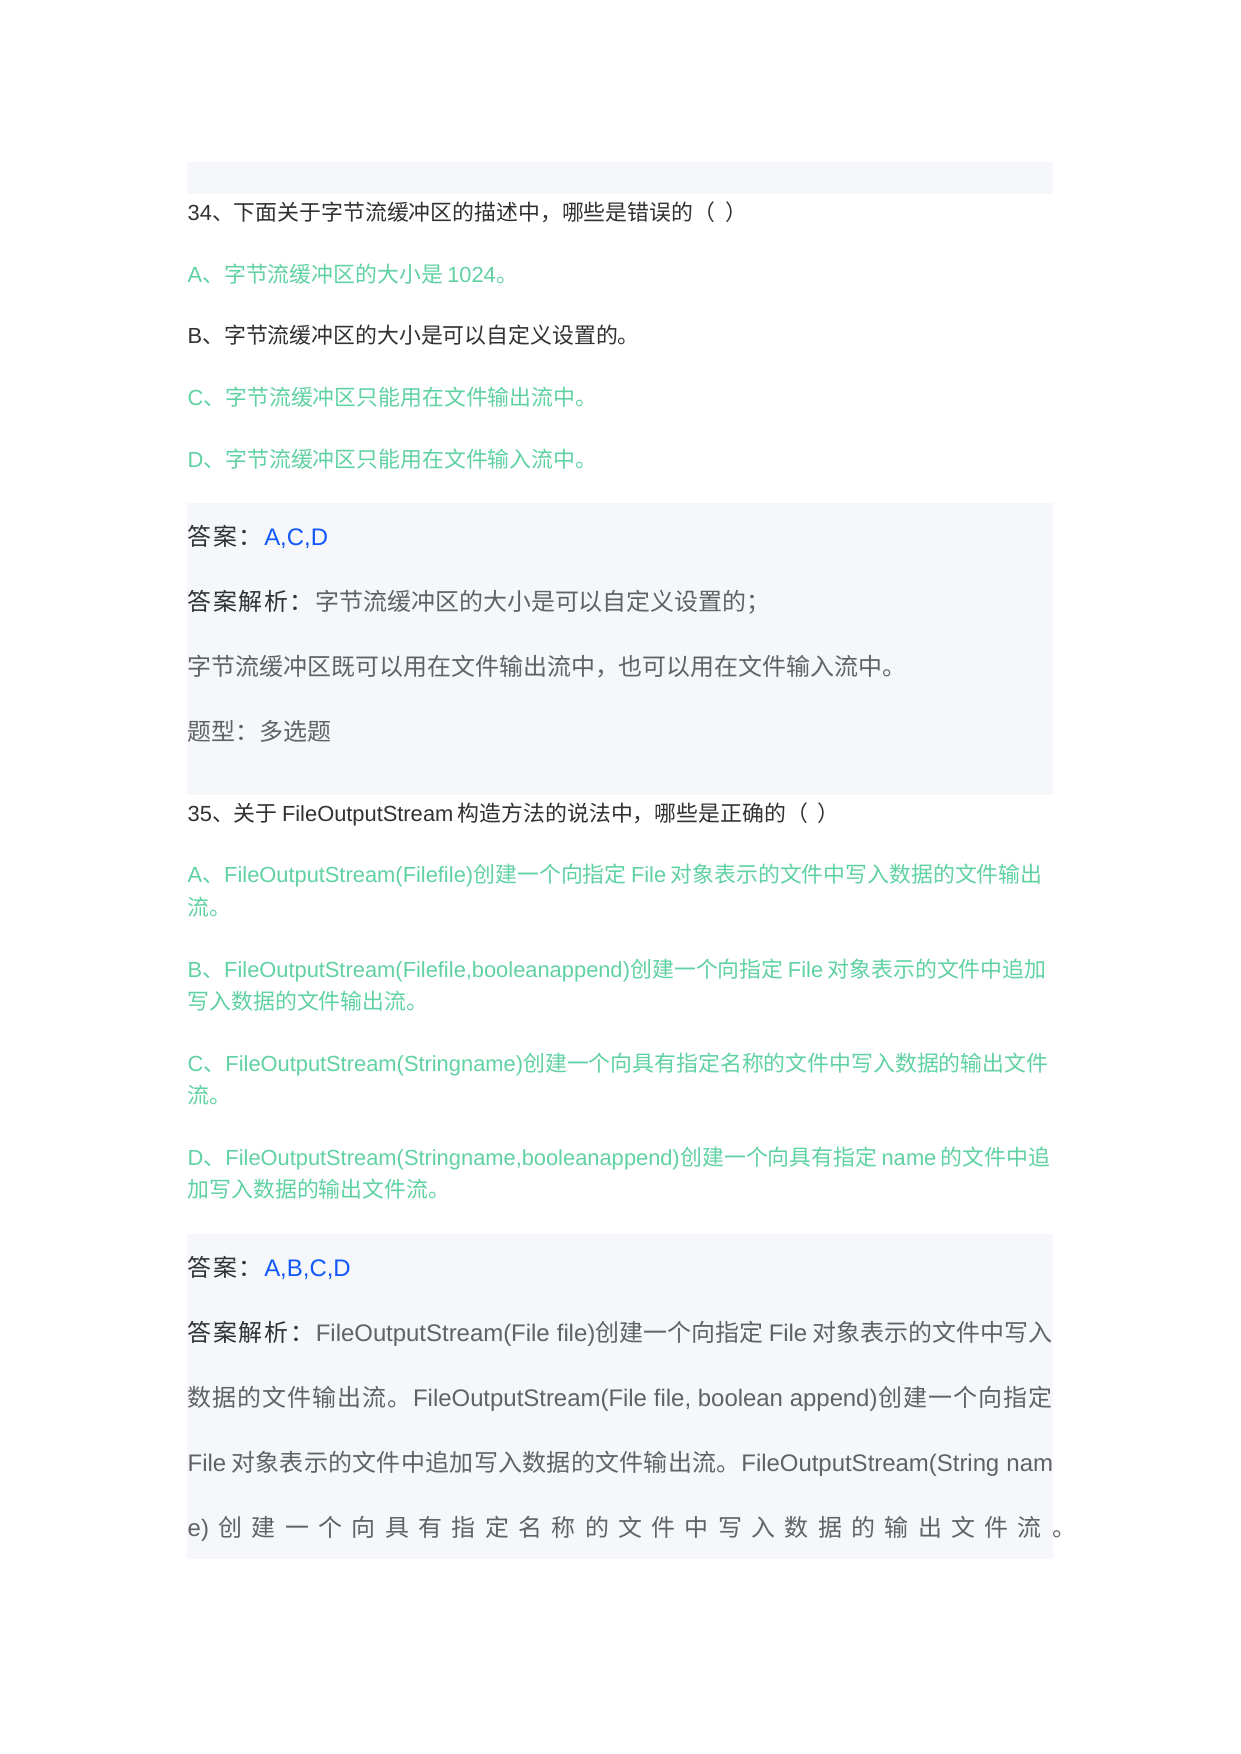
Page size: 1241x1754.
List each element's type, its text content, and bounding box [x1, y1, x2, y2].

text 34、下面关于字节流缓冲区的描述中，哪些是错误的（ ） [187, 194, 1053, 227]
text C、字节流缓冲区只能用在文件输出流中。 [187, 379, 1053, 412]
text B、字节流缓冲区的大小是可以自定义设置的。 [187, 318, 1053, 350]
text D、字节流缓冲区只能用在文件输入流中。 [187, 441, 1053, 474]
text A、FileOutputStream(Filefile)创建一个向指定File对象表示的文件中写入数据的文件输出流。 [187, 857, 1053, 922]
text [187, 1299, 1053, 1559]
text A、字节流缓冲区的大小是1024。 [187, 256, 1053, 289]
text D、FileOutputStream(Stringname,booleanappend)创建一个向具有指定name的文件中追加写入数据的输出文件流。 [187, 1139, 1053, 1204]
text 答案：A,C,D [187, 503, 1053, 568]
text 字节流缓冲区既可以用在文件输出流中，也可以用在文件输入流中。 [187, 633, 1053, 698]
text B、FileOutputStream(Filefile,booleanappend)创建一个向指定File对象表示的文件中追加写入数据的文件输出流。 [187, 951, 1053, 1016]
text 题型：多选题 [187, 698, 1053, 763]
text 35、关于FileOutputStream构造方法的说法中，哪些是正确的（ ） [187, 795, 1053, 828]
text C、FileOutputStream(Stringname)创建一个向具有指定名称的文件中写入数据的输出文件流。 [187, 1045, 1053, 1110]
text 答案：A,B,C,D [187, 1234, 1053, 1299]
text 答案解析：字节流缓冲区的大小是可以自定义设置的； [187, 568, 1053, 633]
